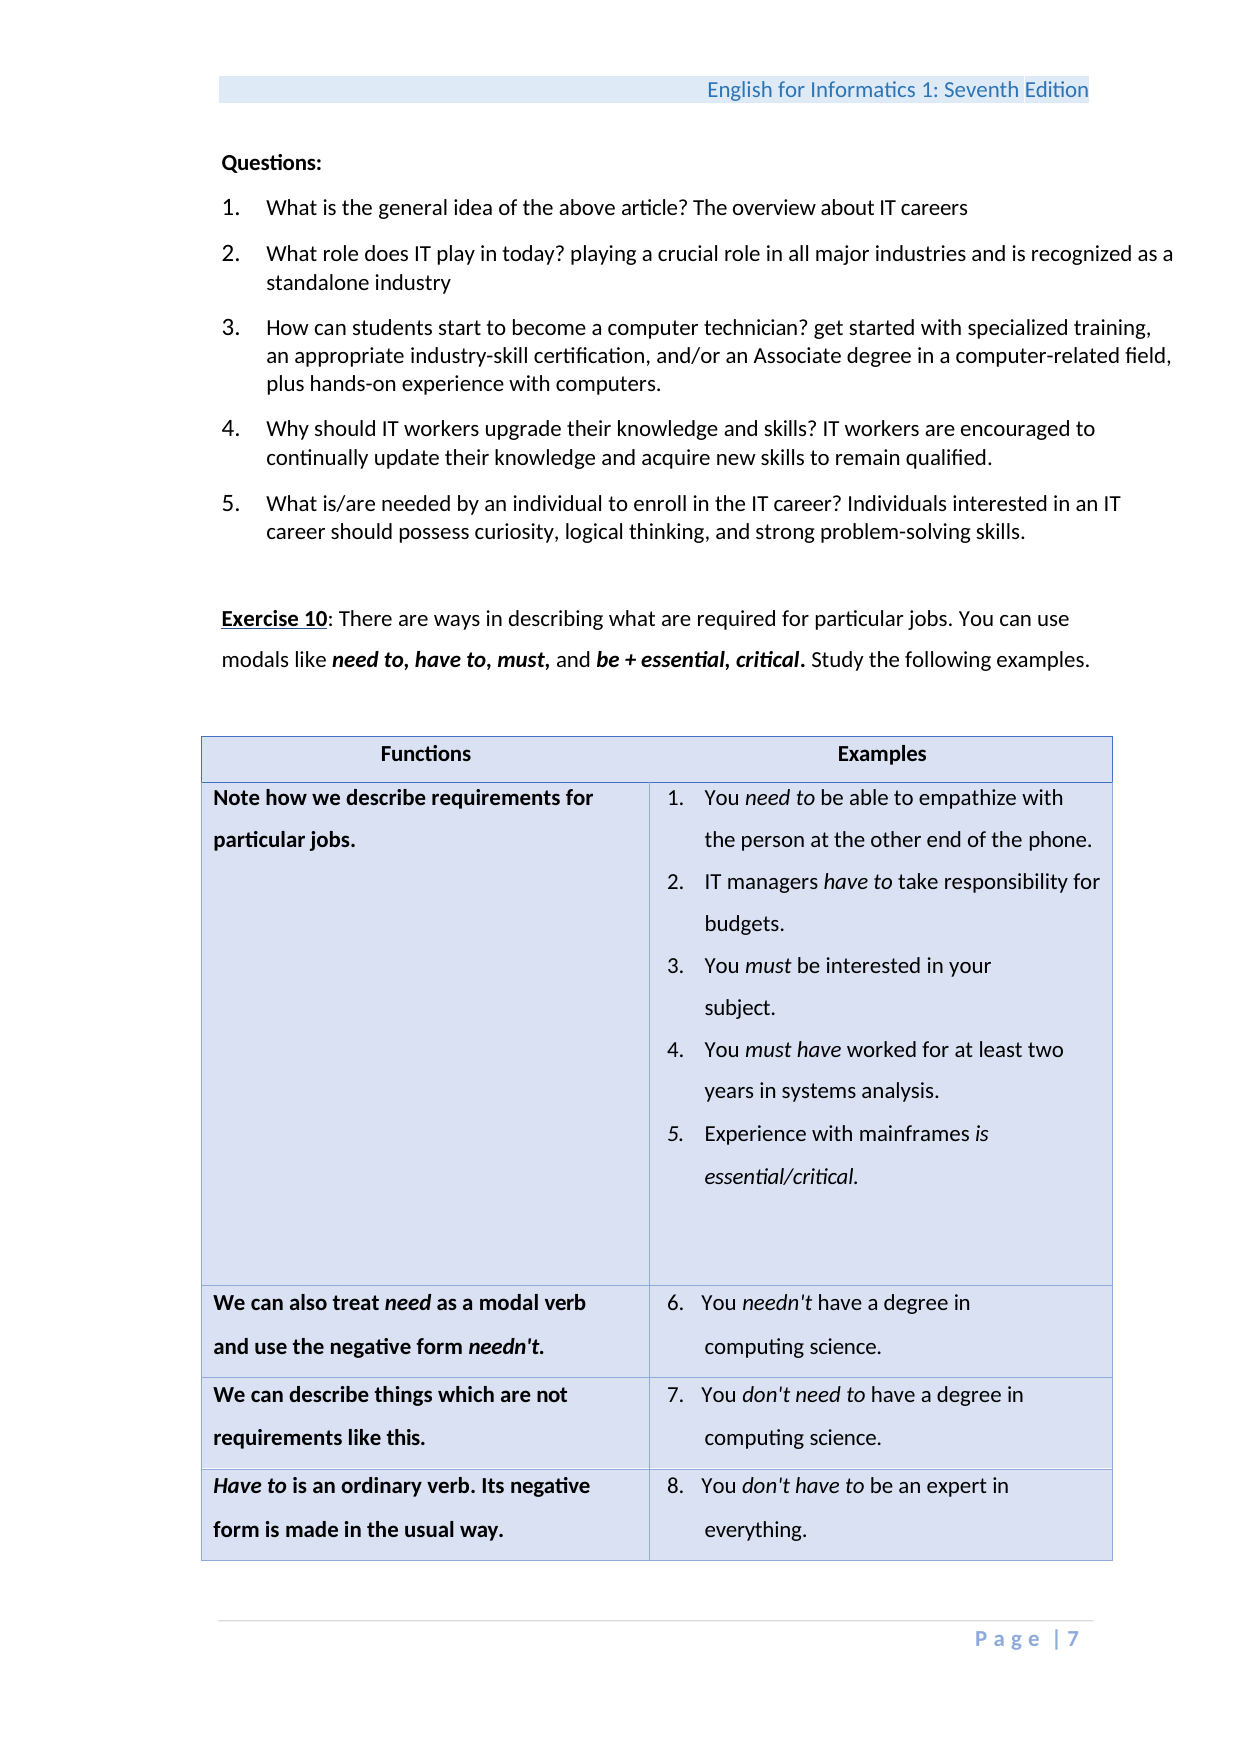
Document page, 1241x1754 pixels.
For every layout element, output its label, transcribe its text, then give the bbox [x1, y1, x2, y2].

table_cell Note how we describe requirements for particular jobs. [202, 783, 649, 1285]
table_cell We can describe things which are not requirements like this. [202, 1378, 649, 1468]
list How can students start to become a computer technician? get started with specialized training, an appropriate industry-skill certification, and/or an Associate degree in a computer-related field, plus hands-on experience with computers. [221, 311, 1178, 397]
list What role does IT play in today? playing a crucial role in all major industries and is recognized as a standalone industry [221, 237, 1178, 296]
table_cell We can also treat need as a modal verb and use the negative form needn't. [202, 1286, 649, 1377]
list Why should IT workers upgrade their knowledge and skills? IT workers are encouraged to continually update their knowledge and acquire new skills to remain qualified. [221, 413, 1178, 471]
table_cell 7. You don't need to have a degree in computing science. [650, 1378, 1112, 1468]
table_cell Have to is an ordinary verb. Its negative form is made in the usual way. [202, 1470, 649, 1560]
list What is the general idea of the above article? The overview about IT careers [221, 191, 1178, 222]
table_cell 8. You don't have to be an expert in everything. [650, 1470, 1112, 1560]
table_header Functions [202, 737, 649, 782]
subtitle Questions: [221, 148, 1178, 176]
table_cell You need to be able to empathize with the person at the other end of the phone. IT managers have to take responsibility for budgets. You must be interested in your subject. You must have worked for at least two years in systems analysis. Experience with mainframes is essential/critical. [650, 783, 1112, 1285]
text Exercise 10: There are ways in describing what are required for particular jobs. You can use modals like need to, have to, must, and be + essential, critical. Study the following examples. [221, 604, 1093, 674]
table_cell 6. You needn't have a degree in computing science. [650, 1286, 1112, 1377]
table_header Examples [649, 737, 1112, 782]
list What is/are needed by an individual to enroll in the IT career? Individuals interested in an IT career should possess curiosity, logical thinking, and strong problem-solving skills. [221, 487, 1178, 545]
